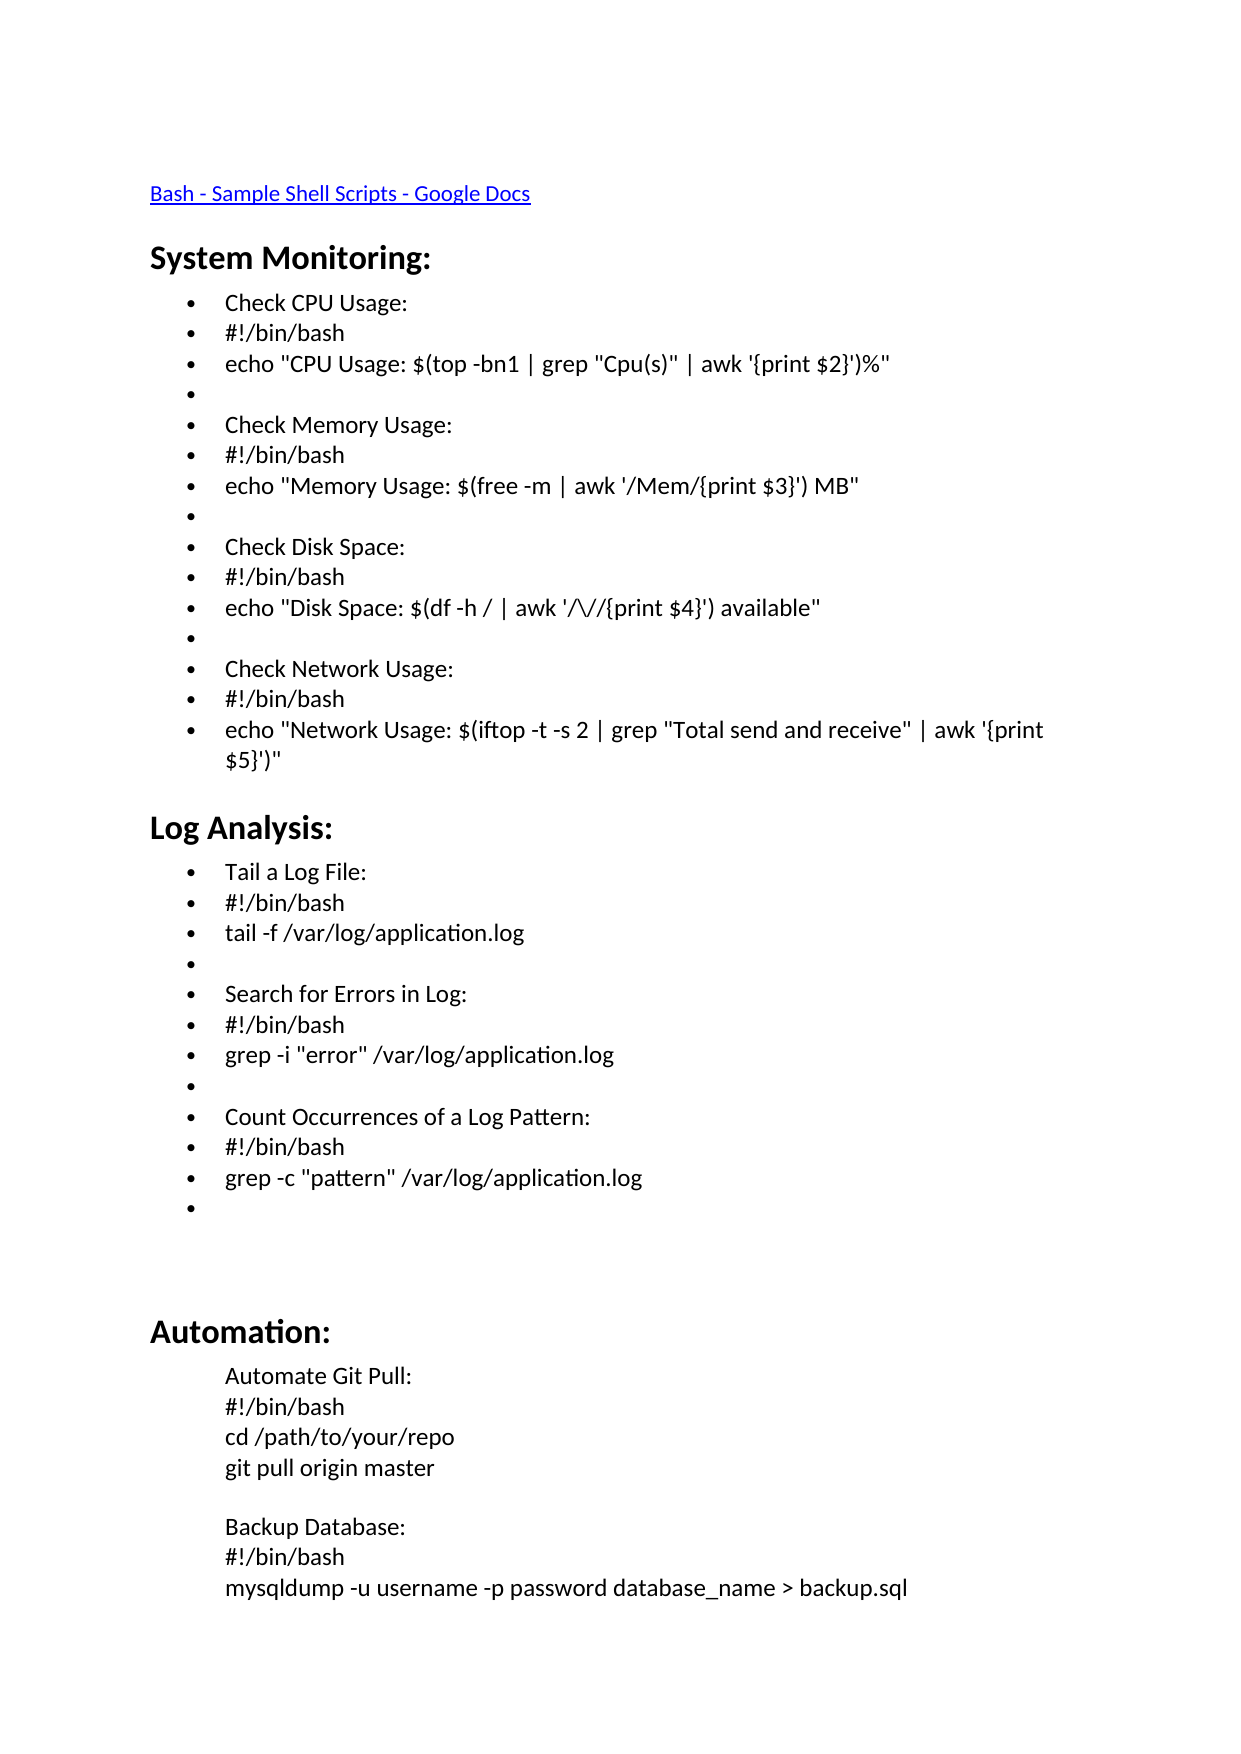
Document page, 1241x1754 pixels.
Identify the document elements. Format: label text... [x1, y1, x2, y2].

list #!/bin/bash [187, 317, 1090, 348]
list Search for Errors in Log: [187, 979, 1090, 1009]
list echo "Disk Space: $(df -h / | awk '/\//{print $4}') available" [187, 592, 1090, 622]
list Check Memory Usage: [187, 409, 1090, 439]
text System Monitoring: [150, 236, 1090, 278]
list Check Disk Space: [187, 531, 1090, 561]
list echo "Memory Usage: $(free -m | awk '/Mem/{print $3}') MB" [187, 470, 1090, 500]
text Automation: [150, 1310, 1090, 1352]
list echo "Network Usage: $(iftop -t -s 2 | grep "Total send and receive" | awk '{print $5}')" [187, 714, 1090, 775]
list Count Occurrences of a Log Pattern: [187, 1101, 1090, 1131]
list grep -c "pattern" /var/log/application.log [187, 1162, 1090, 1192]
text Bash - Sample Shell Scripts - Google Docs [150, 179, 1090, 207]
text Backup Database: [150, 1511, 1090, 1542]
text Log Analysis: [150, 806, 1090, 848]
list Tail a Log File: [187, 857, 1090, 887]
list grep -i "error" /var/log/application.log [187, 1040, 1090, 1070]
text Automate Git Pull: [150, 1360, 1090, 1391]
list Check CPU Usage: [187, 287, 1090, 317]
list #!/bin/bash [187, 887, 1090, 918]
text mysqldump -u username -p password database_name > backup.sql [150, 1572, 1090, 1603]
text cd /path/to/your/repo [150, 1421, 1090, 1452]
text git pull origin master [150, 1452, 1090, 1482]
text #!/bin/bash [150, 1391, 1090, 1421]
list #!/bin/bash [187, 683, 1090, 714]
list echo "CPU Usage: $(top -bn1 | grep "Cpu(s)" | awk '{print $2}')%" [187, 348, 1090, 378]
list #!/bin/bash [187, 1009, 1090, 1040]
list #!/bin/bash [187, 561, 1090, 592]
text #!/bin/bash [150, 1542, 1090, 1572]
list #!/bin/bash [187, 1131, 1090, 1162]
list #!/bin/bash [187, 439, 1090, 470]
list tail -f /var/log/application.log [187, 918, 1090, 948]
list Check Network Usage: [187, 653, 1090, 683]
